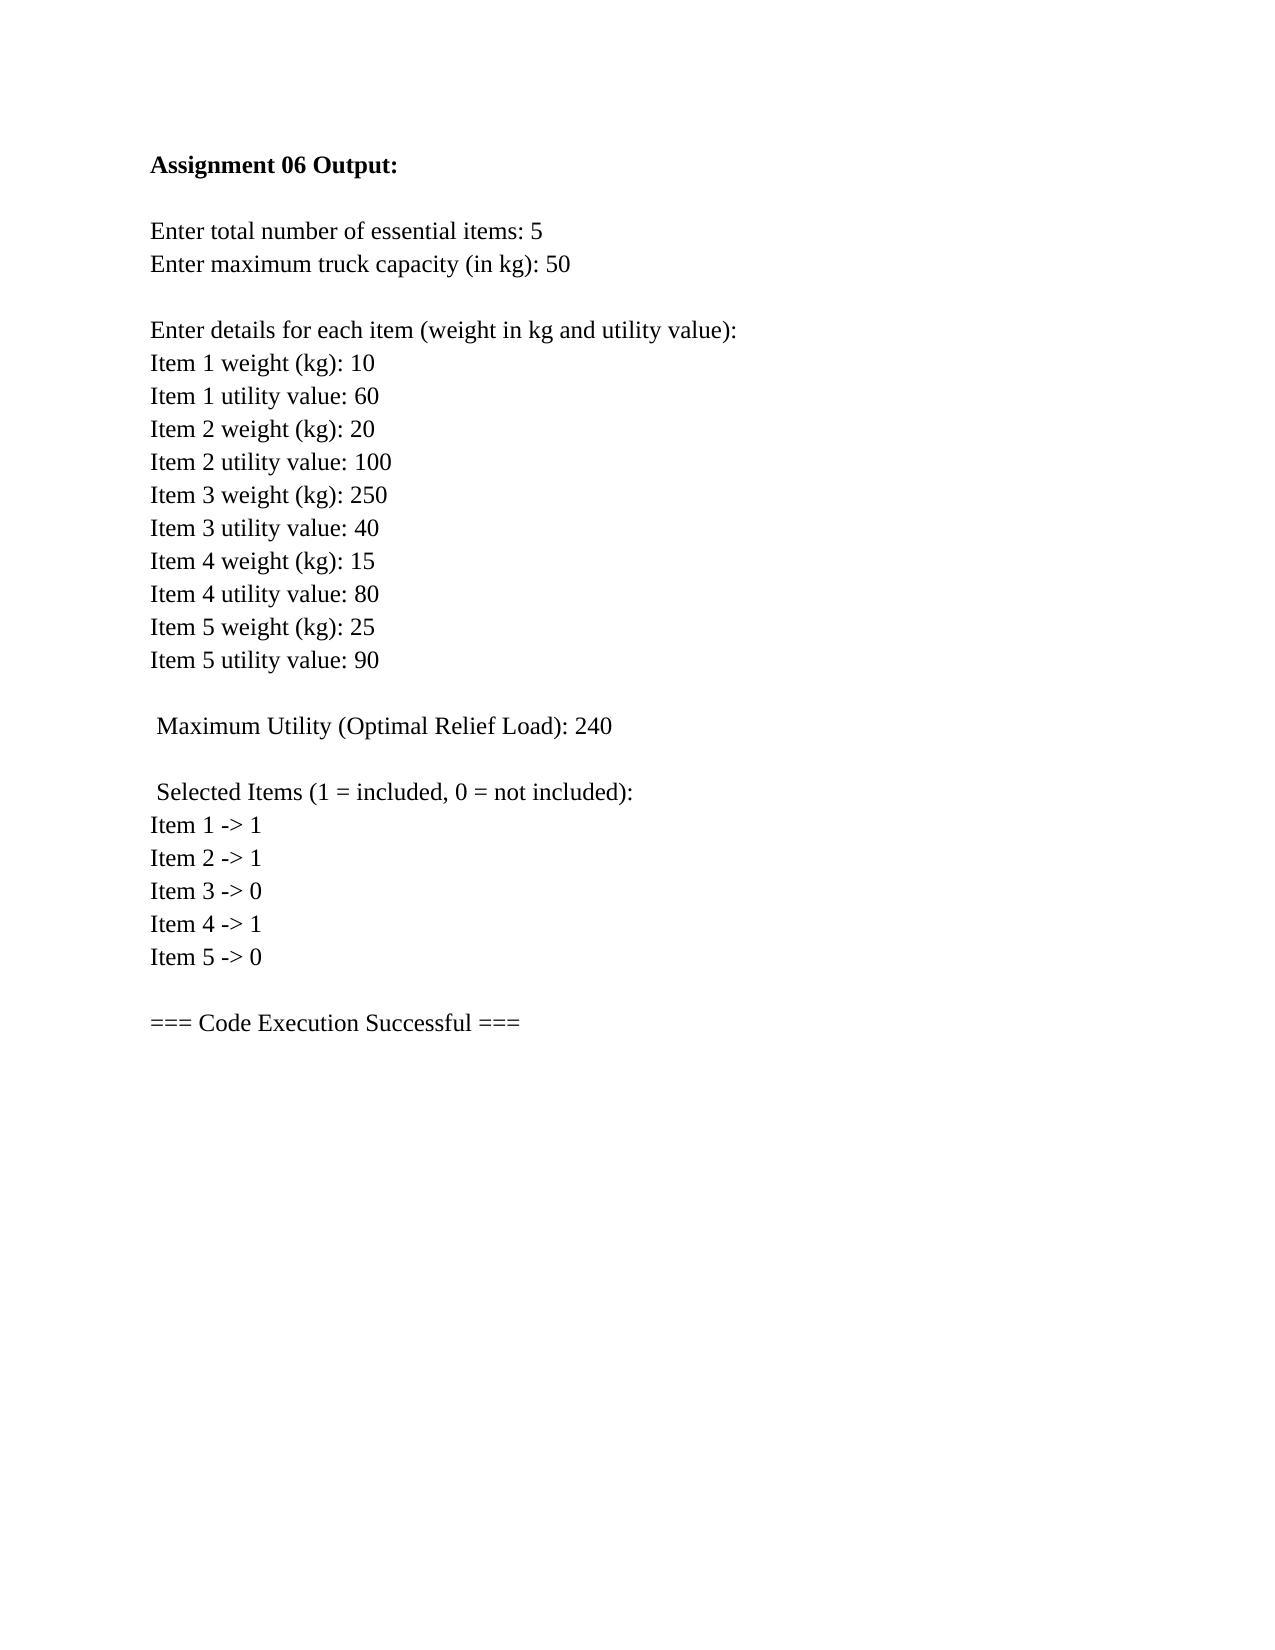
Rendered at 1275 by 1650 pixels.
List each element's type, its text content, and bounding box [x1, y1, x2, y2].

text Enter details for each item (weight in kg and utility value): [150, 315, 1125, 344]
text Item 4 utility value: 80 [150, 579, 1125, 608]
text Item 2 weight (kg): 20 [150, 414, 1125, 443]
text === Code Execution Successful === [150, 1008, 1125, 1037]
text Maximum Utility (Optimal Relief Load): 240 [150, 711, 1125, 740]
text Item 3 utility value: 40 [150, 513, 1125, 542]
text Item 2 utility value: 100 [150, 447, 1125, 476]
text Selected Items (1 = included, 0 = not included): [150, 777, 1125, 806]
text Item 5 utility value: 90 [150, 645, 1125, 674]
text Item 3 weight (kg): 250 [150, 480, 1125, 509]
text Item 1 weight (kg): 10 [150, 348, 1125, 377]
text Item 1 utility value: 60 [150, 381, 1125, 410]
text Item 3 -> 0 [150, 876, 1125, 905]
text Assignment 06 Output: [150, 150, 1125, 179]
text Enter maximum truck capacity (in kg): 50 [150, 249, 1125, 278]
text Item 4 -> 1 [150, 909, 1125, 938]
text Item 5 weight (kg): 25 [150, 612, 1125, 641]
text Enter total number of essential items: 5 [150, 216, 1125, 245]
text Item 1 -> 1 [150, 810, 1125, 839]
text Item 2 -> 1 [150, 843, 1125, 872]
text Item 5 -> 0 [150, 942, 1125, 971]
text Item 4 weight (kg): 15 [150, 546, 1125, 575]
